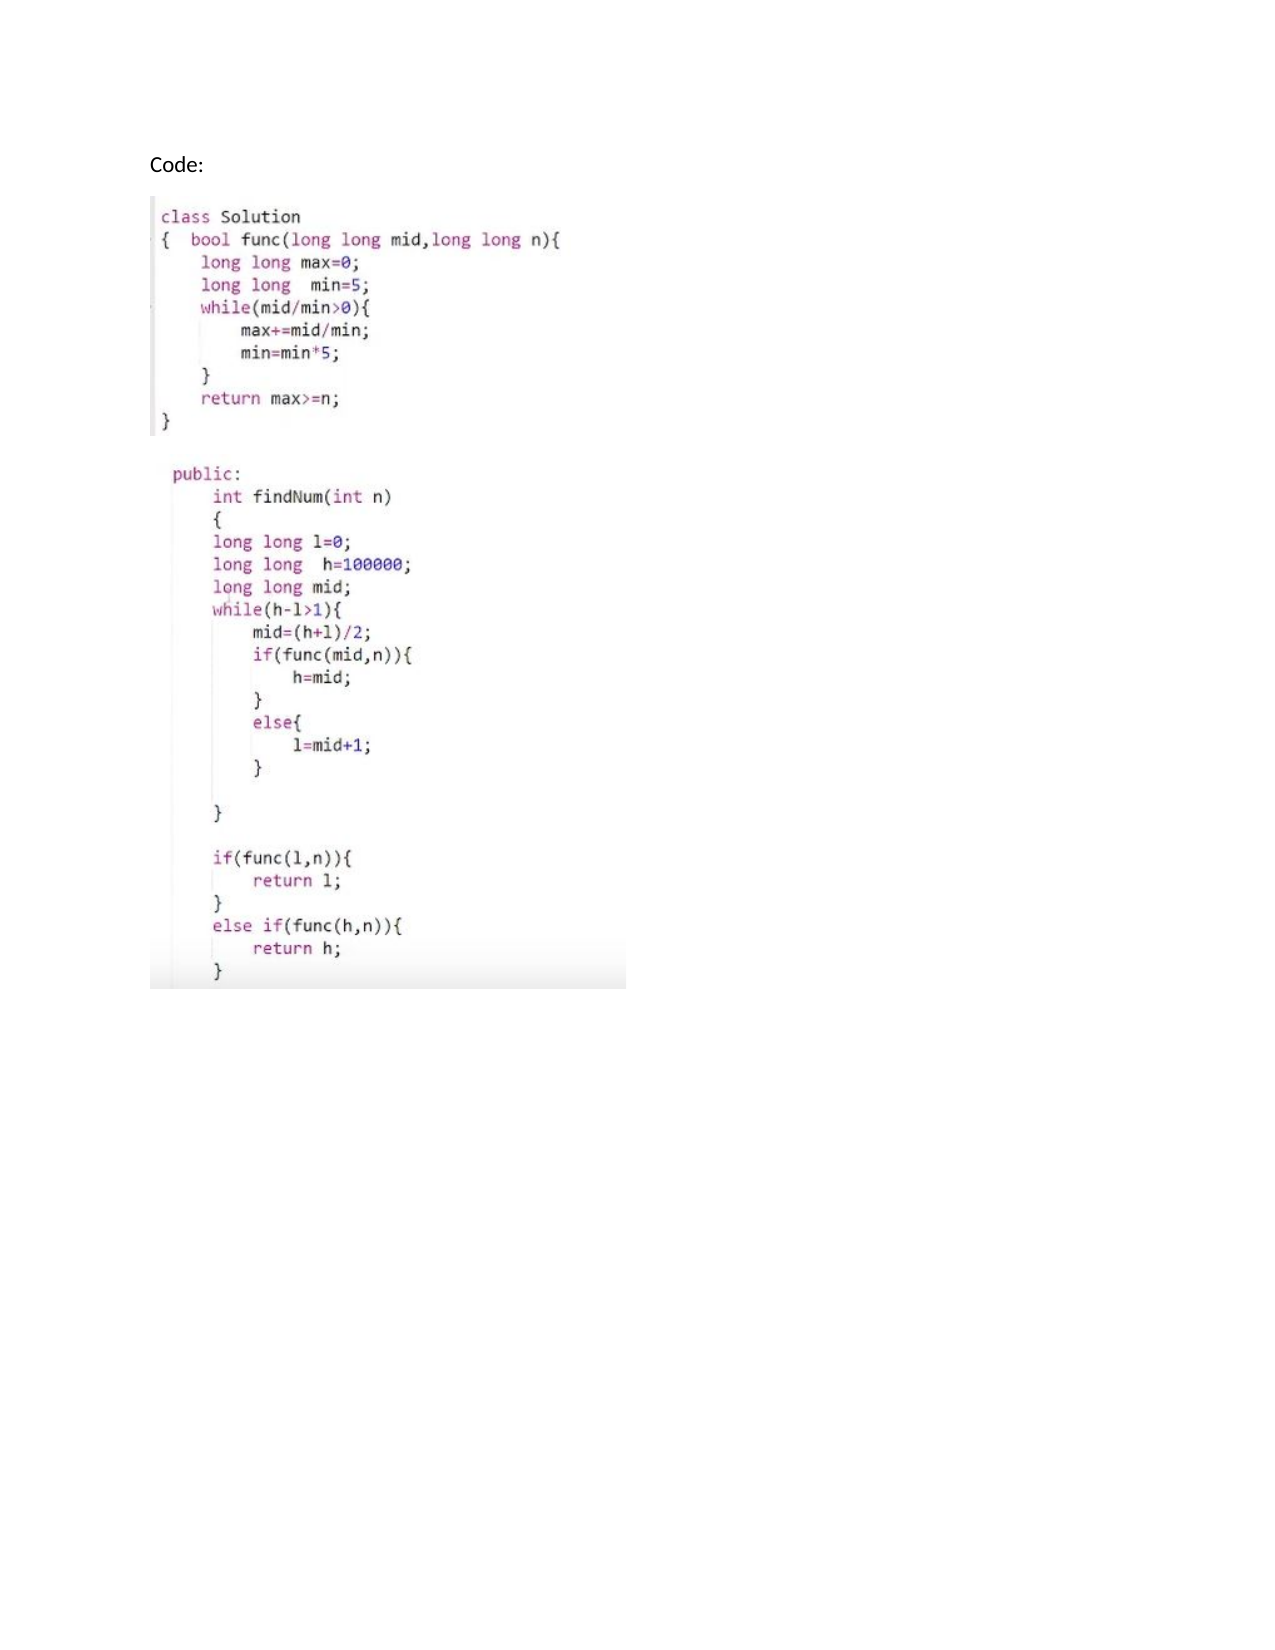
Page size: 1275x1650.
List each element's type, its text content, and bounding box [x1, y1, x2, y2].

picture [150, 454, 627, 989]
text Code: [150, 150, 1125, 178]
picture [150, 196, 645, 436]
